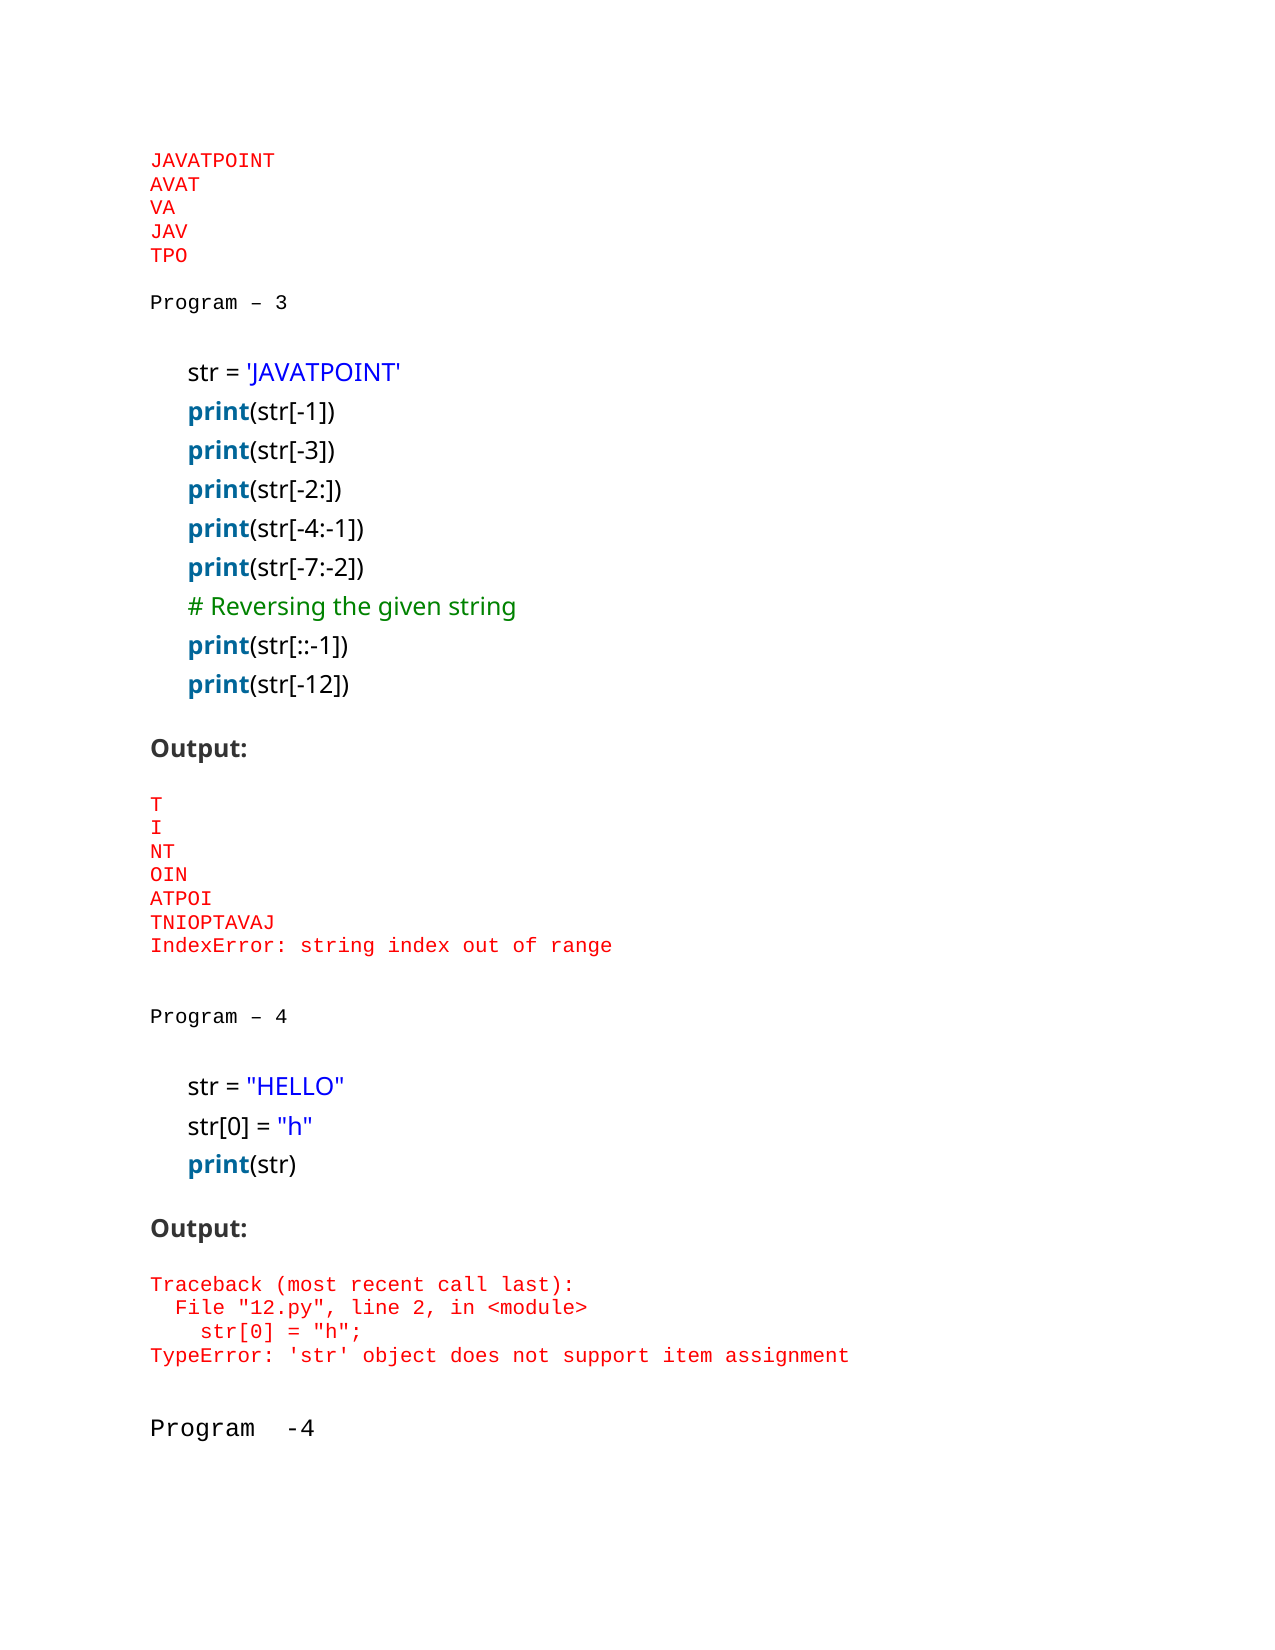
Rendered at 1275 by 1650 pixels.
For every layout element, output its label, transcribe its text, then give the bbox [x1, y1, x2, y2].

text T [150, 793, 1125, 817]
text print(str[-1]) [187, 389, 1125, 428]
text Traceback (most recent call last): [150, 1274, 1125, 1297]
text print(str[-4:-1]) [187, 506, 1125, 545]
text print(str[-12]) [187, 662, 1125, 701]
text ATPOI [150, 888, 1125, 912]
text Output: [150, 730, 1125, 764]
text Program – 4 [150, 1006, 1125, 1030]
text Program – 3 [150, 292, 1125, 316]
text print(str) [187, 1142, 1125, 1181]
text str[0] = "h" [187, 1103, 1125, 1142]
text str = "HELLO" [187, 1064, 1125, 1103]
text str[0] = "h"; [150, 1321, 1125, 1344]
text IndexError: string index out of range [150, 935, 1125, 959]
text print(str[-2:]) [187, 467, 1125, 506]
text Output: [150, 1210, 1125, 1244]
text File "12.py", line 2, in <module> [150, 1297, 1125, 1321]
text I [150, 817, 1125, 841]
text print(str[::-1]) [187, 623, 1125, 662]
text Program -4 [150, 1416, 1125, 1444]
text AVAT [150, 174, 1125, 197]
text JAVATPOINT [150, 150, 1125, 174]
text VA [150, 197, 1125, 221]
text print(str[-3]) [187, 428, 1125, 467]
text TPO [150, 244, 1125, 268]
text TNIOPTAVAJ [150, 912, 1125, 935]
text TypeError: 'str' object does not support item assignment [150, 1344, 1125, 1368]
text str = 'JAVATPOINT' [187, 349, 1125, 389]
text # Reversing the given string [187, 584, 1125, 623]
text OIN [150, 864, 1125, 888]
text JAV [150, 221, 1125, 244]
text print(str[-7:-2]) [187, 545, 1125, 584]
text NT [150, 841, 1125, 864]
